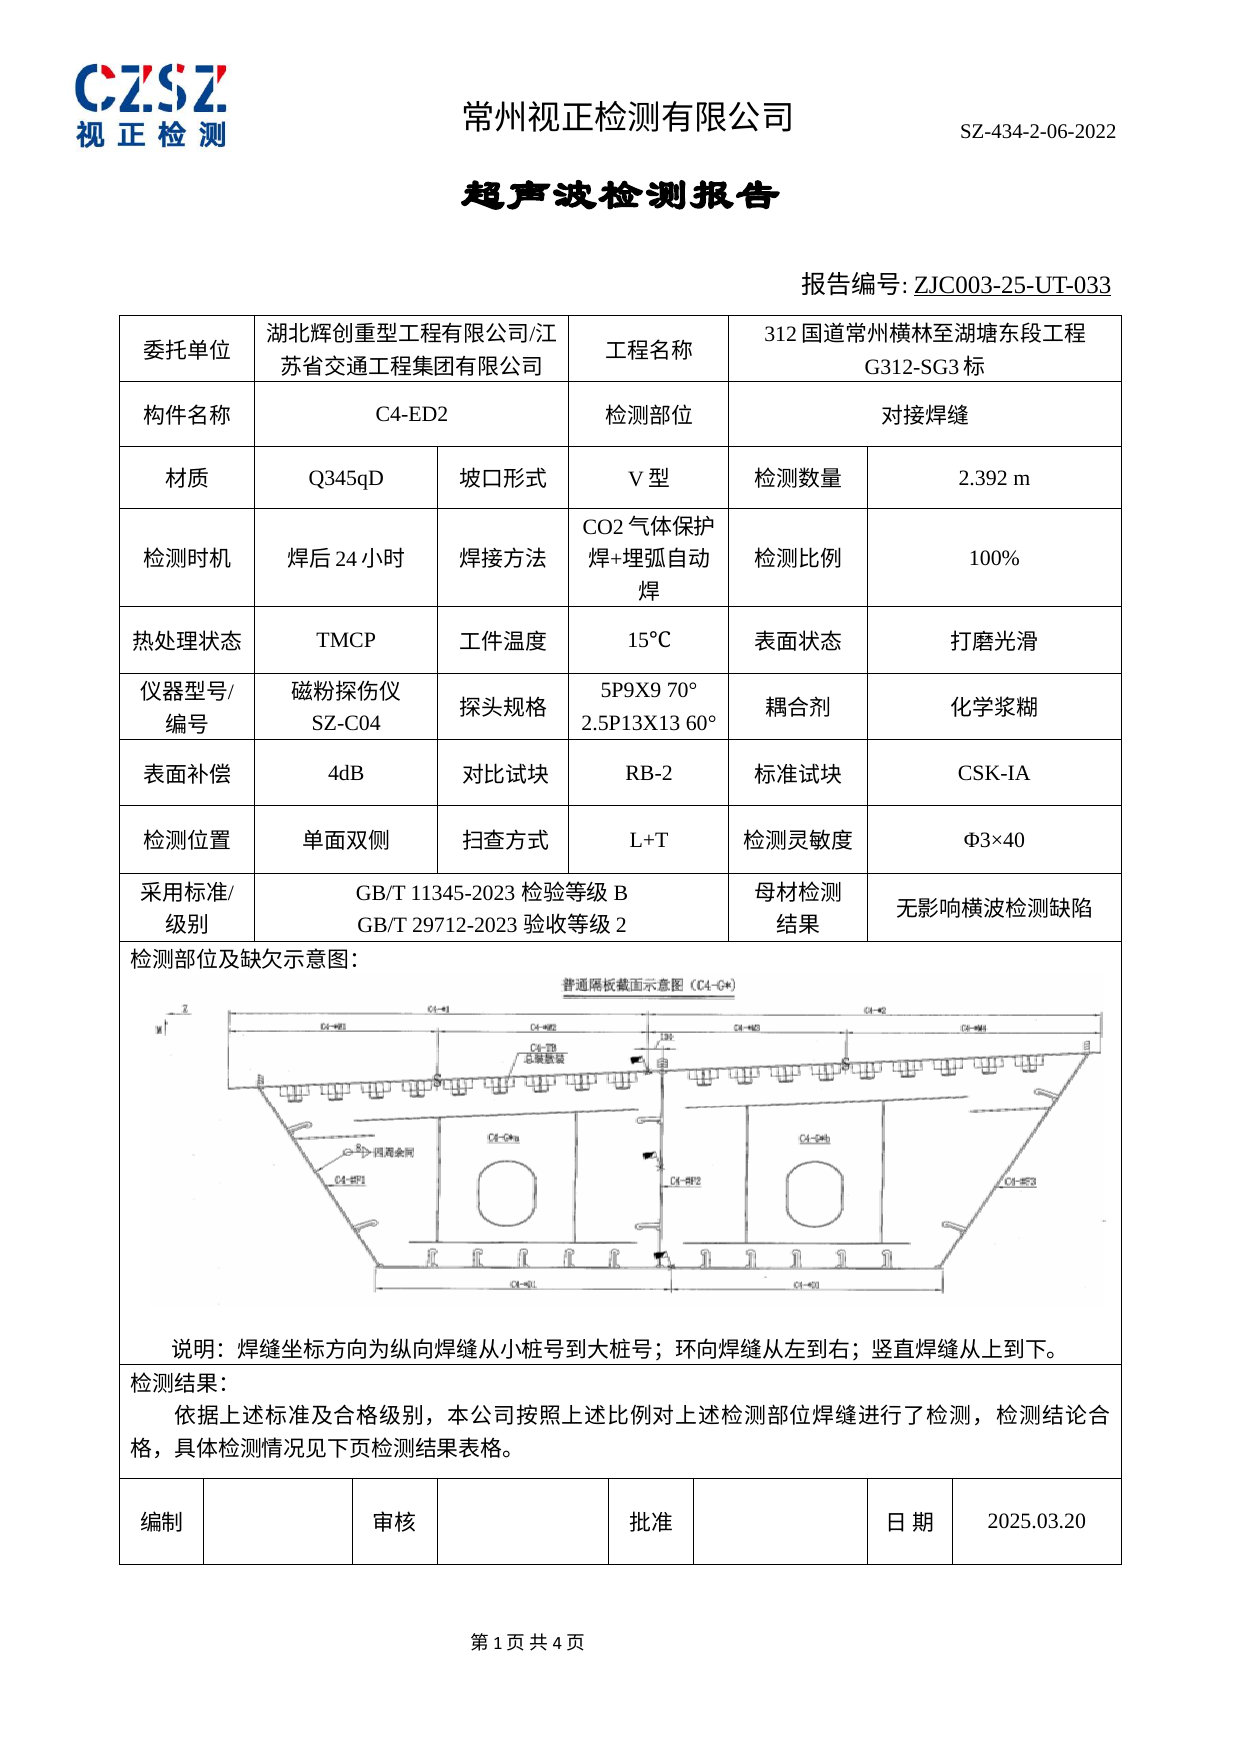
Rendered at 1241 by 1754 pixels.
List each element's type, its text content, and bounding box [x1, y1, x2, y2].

table_cell C4-ED2 [255, 382, 568, 446]
text 超声波检测报告 [112, 162, 1128, 227]
table_cell Φ3×40 [868, 806, 1121, 872]
table_cell RB-2 [569, 740, 728, 805]
table_cell 母材检测 结果 [729, 874, 867, 941]
picture [149, 974, 1106, 1306]
table_cell 磁粉探伤仪 SZ-C04 [255, 674, 437, 739]
table_cell 5P9X9 70° 2.5P13X13 60° [569, 674, 728, 739]
table_cell [204, 1479, 352, 1564]
table_cell TMCP [255, 607, 437, 672]
table_cell 构件名称 [120, 382, 254, 446]
table_cell 坡口形式 [438, 447, 568, 507]
table_cell 检测部位 [569, 382, 728, 446]
picture [66, 51, 234, 153]
table_cell 编制 [120, 1479, 203, 1564]
table_cell L+T [569, 806, 728, 872]
table_cell GB/T 11345-2023 检验等级 B GB/T 29712-2023 验收等级 2 [255, 874, 728, 941]
text 报告编号: ZJC003-25-UT-033 [112, 250, 1111, 315]
table_cell 100% [868, 509, 1121, 606]
table_cell V型 [569, 447, 728, 507]
table_header 工程名称 [569, 316, 728, 381]
table_cell 采用标准/ 级别 [120, 874, 254, 941]
table_cell CO2气体保护焊+埋弧自动焊 [569, 509, 728, 606]
table_cell 日 期 [868, 1479, 952, 1564]
table_cell 检测结果： 依据上述标准及合格级别，本公司按照上述比例对上述检测部位焊缝进行了检测，检测结论合格，具体检测情况见下页检测结果表格。 [120, 1365, 1121, 1477]
table_cell 检测部位及缺欠示意图： 说明：焊缝坐标方向为纵向焊缝从小桩号到大桩号；环向焊缝从左到右；竖直焊缝从上到下。 [120, 942, 1121, 1364]
table_cell 检测时机 [120, 509, 254, 606]
table_cell 扫查方式 [438, 806, 568, 872]
table_cell 耦合剂 [729, 674, 867, 739]
table_cell 2.392 m [868, 447, 1121, 507]
table_cell 标准试块 [729, 740, 867, 805]
table_cell 材质 [120, 447, 254, 507]
table_header 委托单位 [120, 316, 254, 381]
table_cell 检测位置 [120, 806, 254, 872]
table_cell 审核 [353, 1479, 437, 1564]
table_header 312国道常州横林至湖塘东段工程G312-SG3标 [729, 316, 1121, 381]
table_cell 焊接方法 [438, 509, 568, 606]
table_cell [438, 1479, 608, 1564]
table_cell 检测比例 [729, 509, 867, 606]
table_cell CSK-IA [868, 740, 1121, 805]
table_cell 热处理状态 [120, 607, 254, 672]
table_cell 化学浆糊 [868, 674, 1121, 739]
table_cell [694, 1479, 867, 1564]
table_cell 2025.03.20 [953, 1479, 1121, 1564]
table_cell 打磨光滑 [868, 607, 1121, 672]
table_cell 对接焊缝 [729, 382, 1121, 446]
table_cell 表面补偿 [120, 740, 254, 805]
table_cell 焊后24小时 [255, 509, 437, 606]
table_cell 表面状态 [729, 607, 867, 672]
table_header 湖北辉创重型工程有限公司/江苏省交通工程集团有限公司 [255, 316, 568, 381]
table_cell 仪器型号/ 编号 [120, 674, 254, 739]
table_cell 单面双侧 [255, 806, 437, 872]
table_cell Q345qD [255, 447, 437, 507]
table_cell 无影响横波检测缺陷 [868, 874, 1121, 941]
table_cell 检测灵敏度 [729, 806, 867, 872]
table_cell 4dB [255, 740, 437, 805]
table_cell 批准 [609, 1479, 693, 1564]
table_cell 对比试块 [438, 740, 568, 805]
table_cell 探头规格 [438, 674, 568, 739]
table_cell 检测数量 [729, 447, 867, 507]
table_cell 工件温度 [438, 607, 568, 672]
table_cell 15℃ [569, 607, 728, 672]
